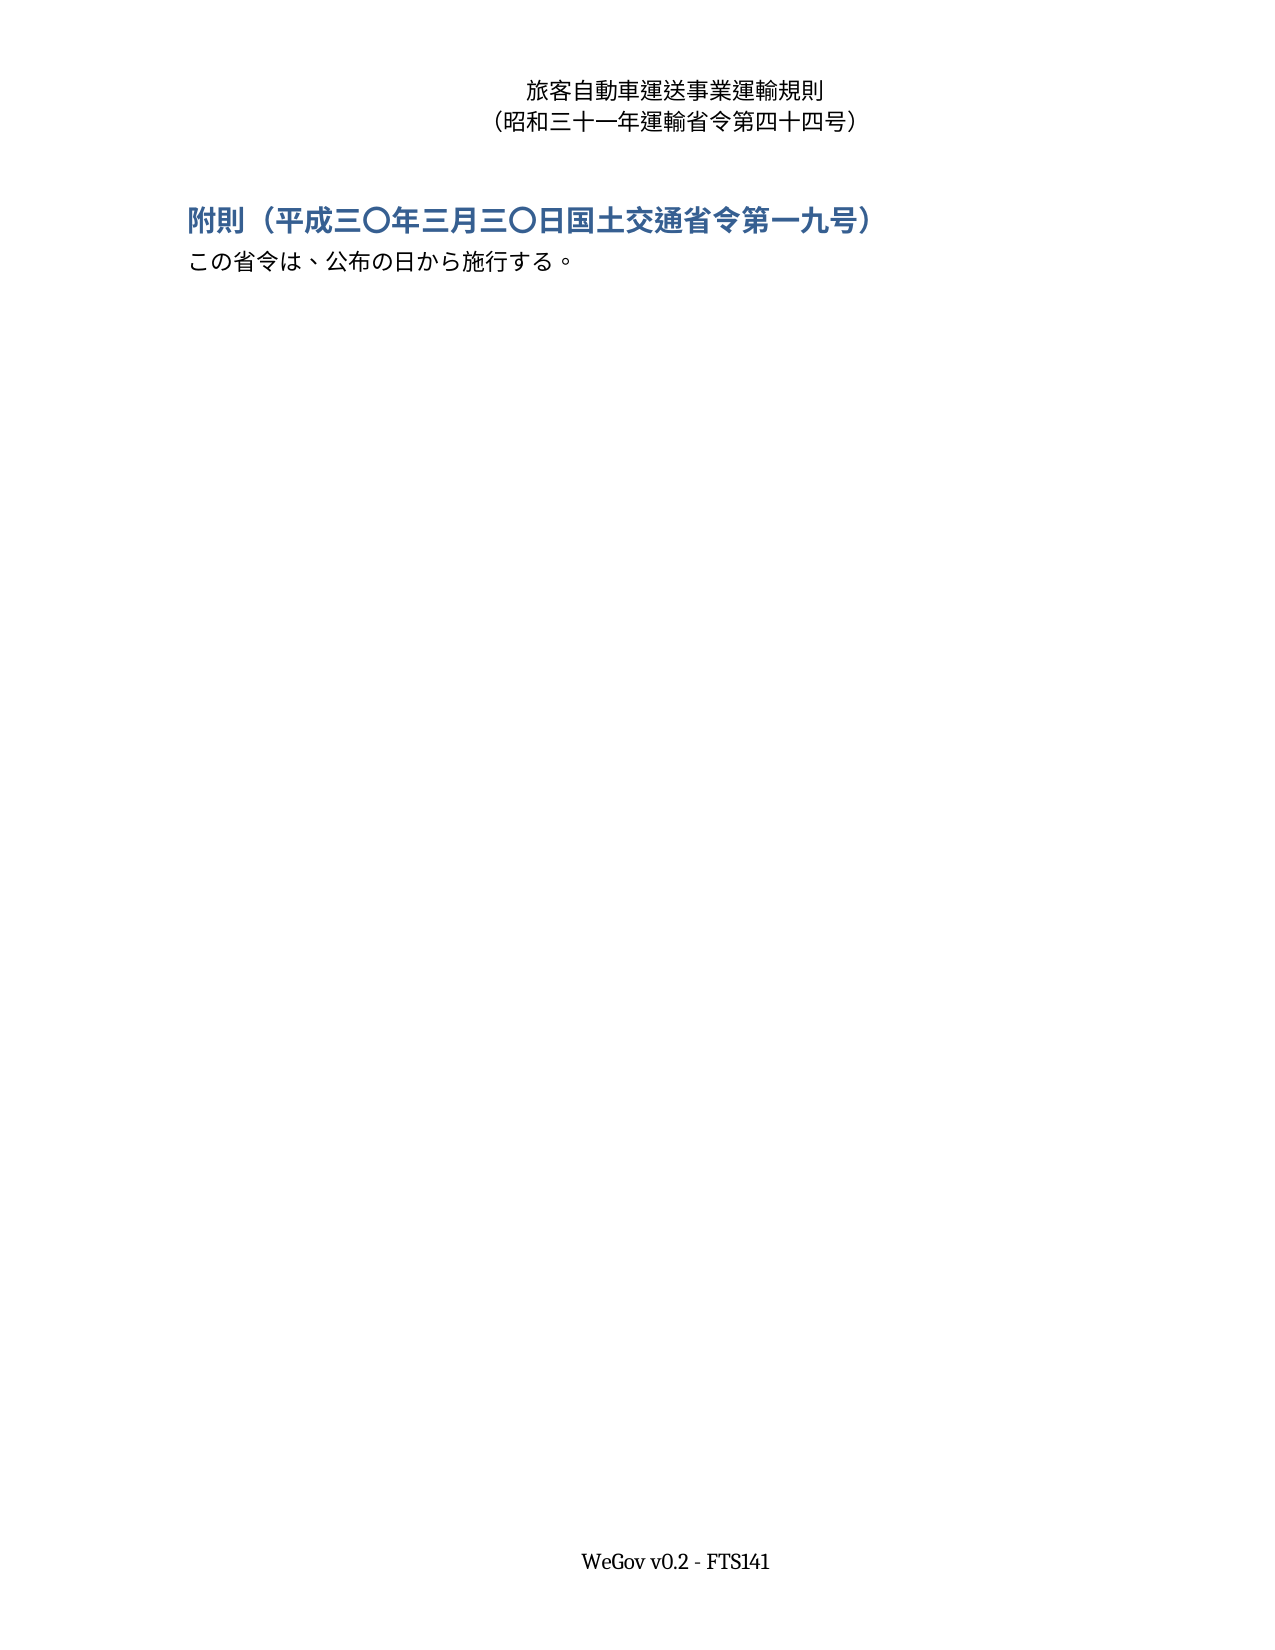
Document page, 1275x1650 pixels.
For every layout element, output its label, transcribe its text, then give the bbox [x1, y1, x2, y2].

text この省令は、公布の日から施行する。 [187, 246, 1087, 277]
subtitle 附則（平成三〇年三月三〇日国土交通省令第一九号） [187, 200, 1087, 240]
